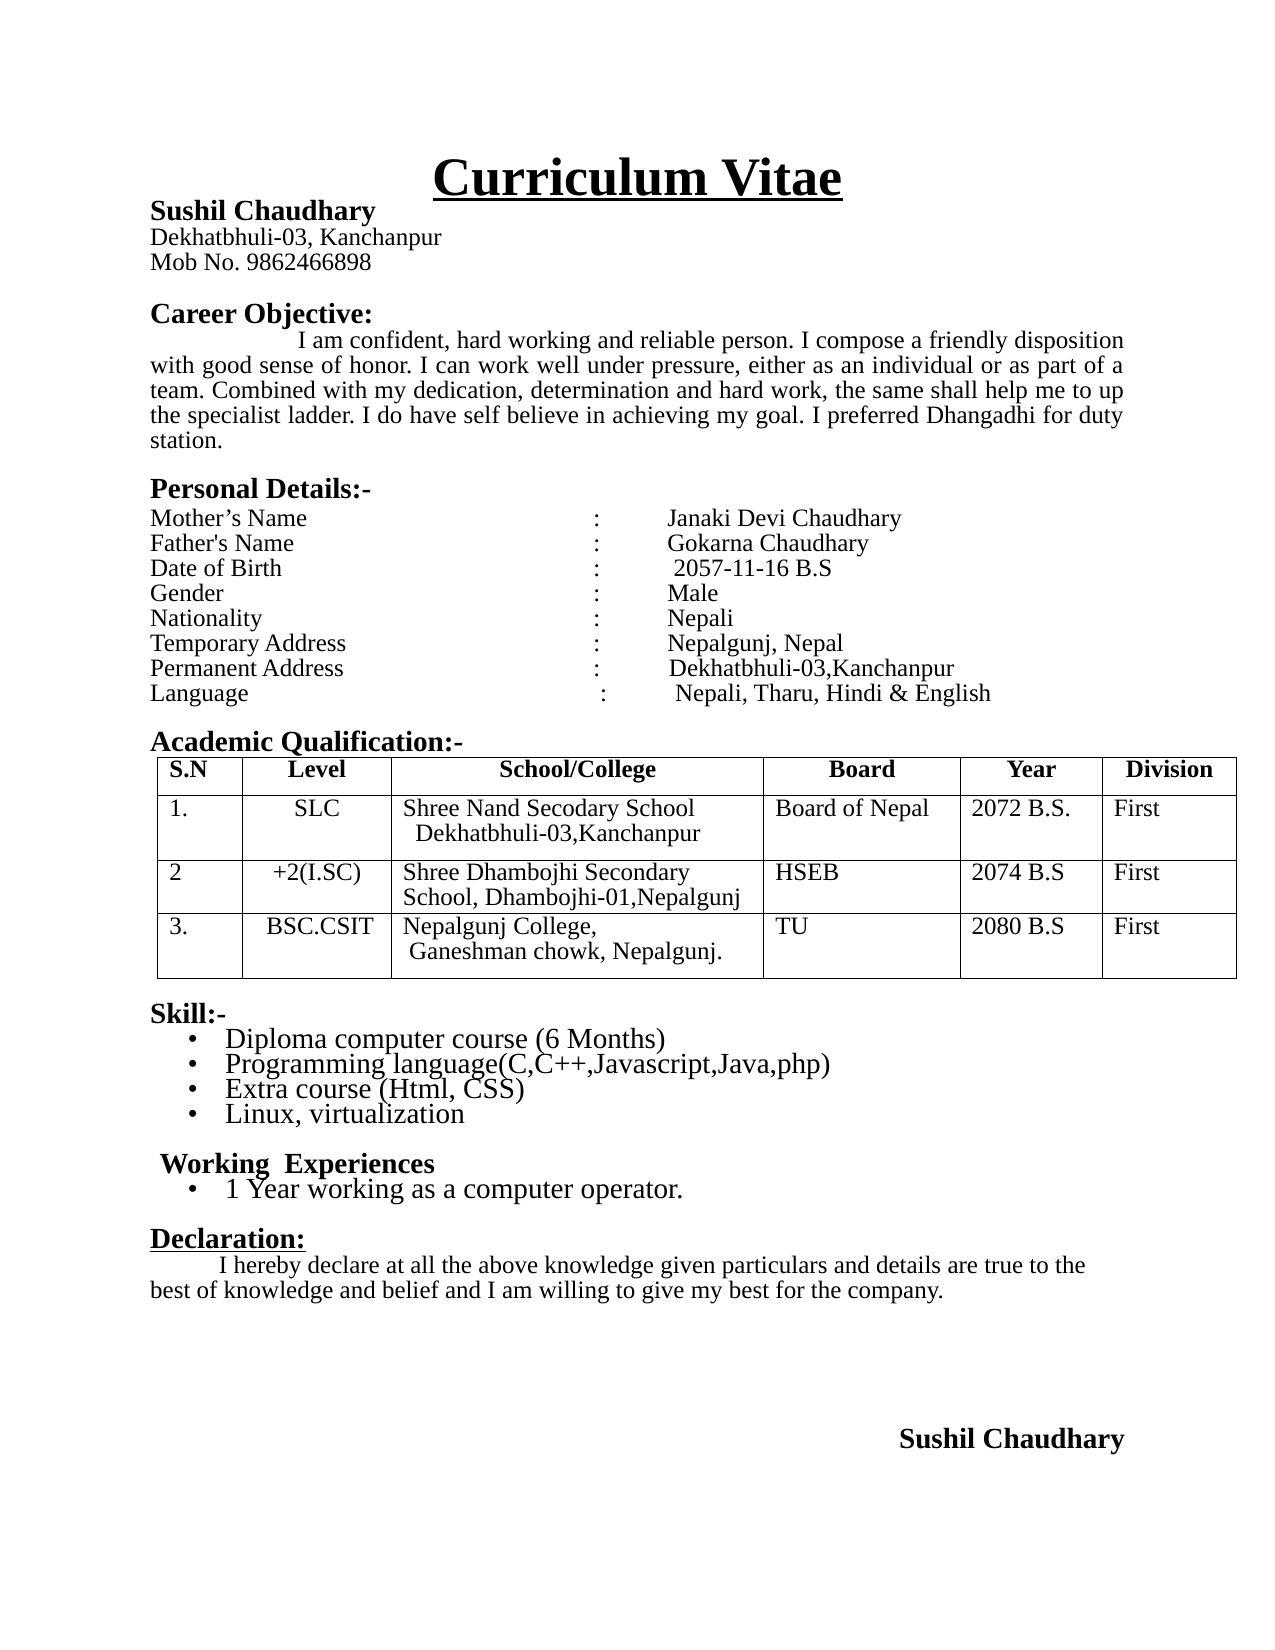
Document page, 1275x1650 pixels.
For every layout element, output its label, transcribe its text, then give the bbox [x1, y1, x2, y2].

text Curriculum Vitae [150, 175, 1125, 200]
text Sushil Chaudhary [150, 1429, 1125, 1454]
table_cell Shree Nand Secodary School Dekhatbhuli-03,Kanchanpur [392, 796, 763, 860]
table_header Division [1103, 758, 1236, 795]
list Programming language(C,C++,Javascript,Java,php) [502, 1054, 1125, 1079]
text I am confident, hard working and reliable person. I compose a friendly disposition with good sense of honor. I can work well under pressure, either as an individual or as part of a team. Combined with my dedication, determination and hard work, the same shall help me to up the specialist ladder. I do have self believe in achieving my goal. I preferred Dhangadhi for duty station. [150, 328, 1125, 453]
table_cell HSEB [764, 861, 960, 913]
table_cell BSC.CSIT [243, 914, 391, 978]
list Linux, virtualization [187, 1104, 1125, 1129]
text Date of Birth : 2057-11-16 B.S [150, 557, 1125, 582]
table_cell 3. [158, 914, 242, 978]
text Working Experiences [159, 1154, 1125, 1179]
table_header S.N [158, 758, 242, 795]
text Academic Qualification:- [150, 732, 1125, 757]
text Personal Details:- [150, 478, 1125, 503]
list Extra course (Html, CSS) [187, 1079, 385, 1104]
table_cell First [1103, 861, 1236, 913]
text Permanent Address : Dekhatbhuli-03,Kanchanpur [150, 657, 1125, 682]
text I hereby declare at all the above knowledge given particulars and details are true to the best of knowledge and belief and I am willing to give my best for the company. [150, 1254, 1125, 1329]
table_header School/College [392, 758, 763, 795]
table_cell 2080 B.S [961, 914, 1102, 978]
text Career Objective: [150, 303, 1125, 328]
table_cell Shree Dhambojhi Secondary School, Dhambojhi-01,Nepalgunj [392, 861, 763, 913]
table_cell Nepalgunj College, Ganeshman chowk, Nepalgunj. [392, 914, 763, 978]
table_cell TU [764, 914, 960, 978]
text Sushil Chaudhary [150, 200, 1125, 225]
table_cell First [1103, 914, 1236, 978]
text Temporary Address : Nepalgunj, Nepal [150, 632, 1125, 657]
table_cell 2072 B.S. [961, 796, 1102, 860]
text Nationality : Nepali [150, 607, 1125, 632]
table_cell +2(I.SC) [243, 861, 391, 913]
text Gender : Male [150, 582, 1125, 607]
table_cell 2 [158, 861, 242, 913]
list Diploma computer course (6 Months) [187, 1029, 542, 1054]
text Language : Nepali, Tharu, Hindi & English [150, 682, 1125, 707]
table_header Board [764, 758, 960, 795]
list Extra course (Html, CSS) [382, 1079, 1125, 1104]
text Father's Name : Gokarna Chaudhary [150, 532, 1125, 557]
list Programming language(C,C++,Javascript,Java,php) [187, 1054, 505, 1079]
table_cell Board of Nepal [764, 796, 960, 860]
table_header Year [961, 758, 1102, 795]
table_cell 2074 B.S [961, 861, 1102, 913]
table_cell 1. [158, 796, 242, 860]
table_header Level [243, 758, 391, 795]
text Mother’s Name : Janaki Devi Chaudhary [150, 503, 1125, 532]
text Skill:- [150, 1004, 1125, 1029]
table_cell SLC [243, 796, 391, 860]
list 1 Year working as a computer operator. [187, 1179, 1125, 1204]
table_cell First [1103, 796, 1236, 860]
text Declaration: [150, 1229, 1125, 1254]
text Dekhatbhuli-03, Kanchanpur [150, 225, 1125, 250]
list Diploma computer course (6 Months) [539, 1029, 1125, 1054]
text Mob No. 9862466898 [150, 250, 1125, 275]
